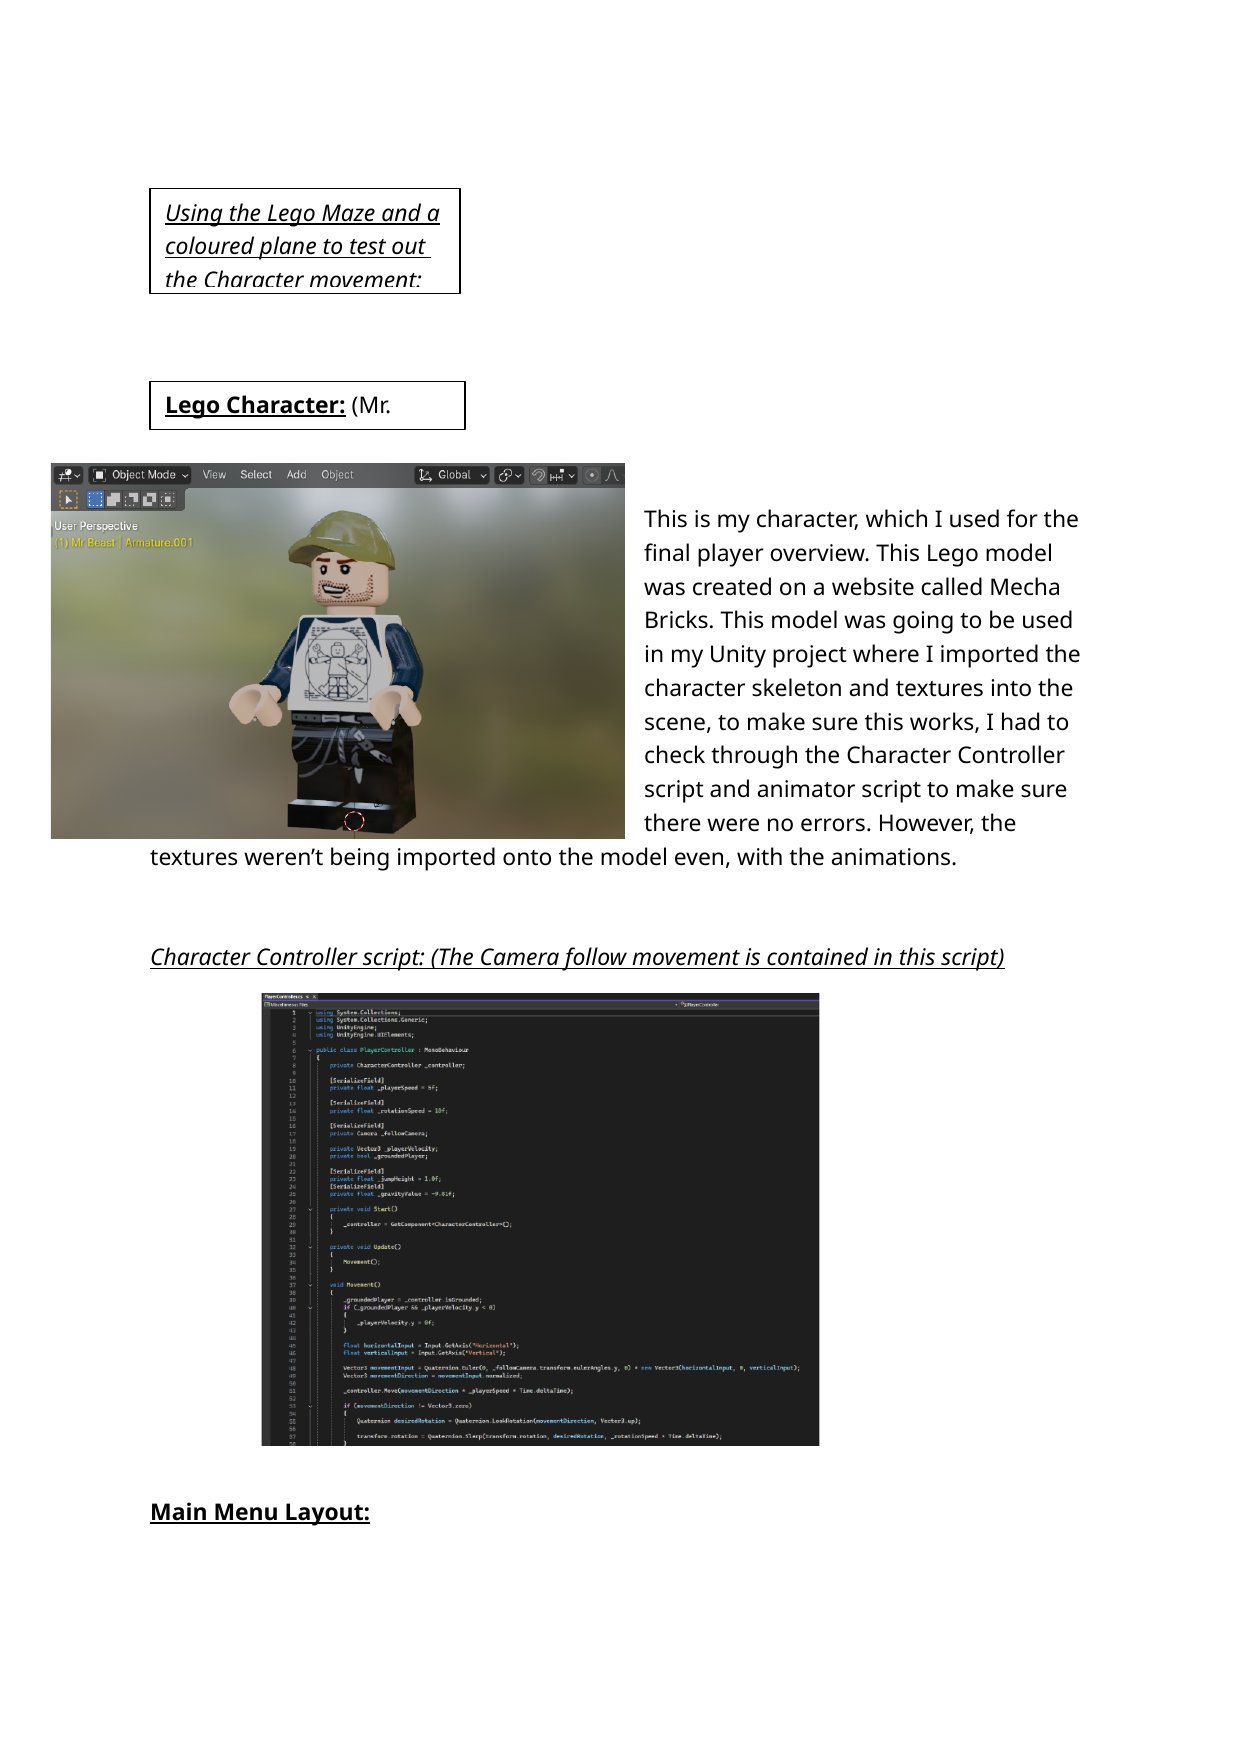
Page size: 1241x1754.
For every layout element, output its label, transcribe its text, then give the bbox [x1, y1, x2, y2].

text Character Controller script: (The Camera follow movement is contained in this script) [150, 941, 1090, 972]
text This is my character, which I used for the final player overview. This Lego model was created on a website called Mecha Bricks. This model was going to be used in my Unity project where I imported the character skeleton and textures into the scene, to make sure this works, I had to check through the Character Controller script and animator script to make sure there were no errors. However, the textures weren’t being imported onto the model even, with the animations. [150, 503, 1090, 872]
text Main Menu Layout: [150, 1496, 1090, 1527]
picture [50, 463, 625, 838]
picture [260, 993, 820, 1444]
